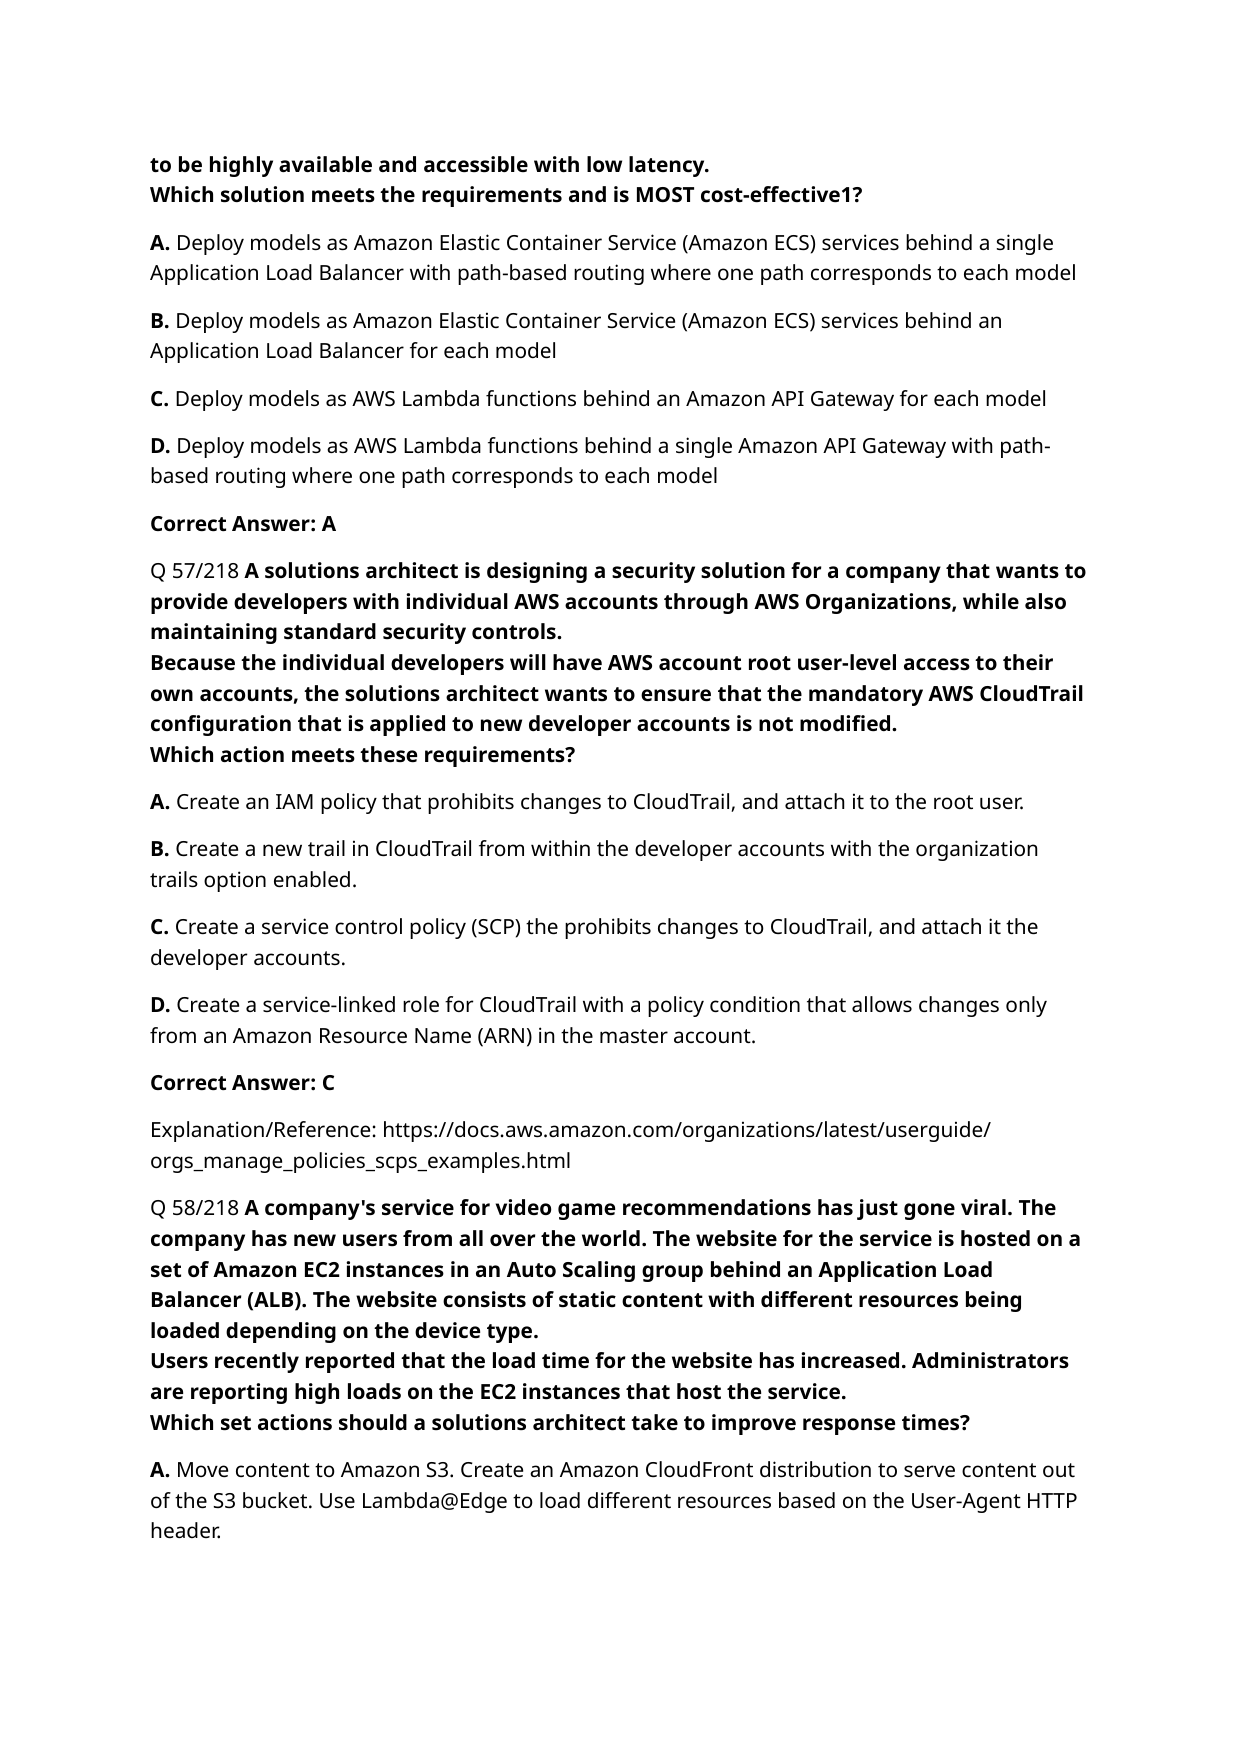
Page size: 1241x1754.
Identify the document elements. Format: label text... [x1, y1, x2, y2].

text C. Create a service control policy (SCP) the prohibits changes to CloudTrail, and attach it the developer accounts. [150, 912, 1090, 972]
text A. Deploy models as Amazon Elastic Container Service (Amazon ECS) services behind a single Application Load Balancer with path-based routing where one path corresponds to each model [150, 228, 1090, 287]
text Q 58/218 A company's service for video game recommendations has just gone viral. The company has new users from all over the world. The website for the service is hosted on a set of Amazon EC2 instances in an Auto Scaling group behind an Application Load Balancer (ALB). The website consists of static content with different resources being loaded depending on the device type. Users recently reported that the load time for the website has increased. Administrators are reporting high loads on the EC2 instances that host the service. Which set actions should a solutions architect take to improve response times? [150, 1193, 1090, 1436]
text Correct Answer: C [150, 1068, 1090, 1097]
text Correct Answer: A [150, 509, 1090, 537]
text B. Create a new trail in CloudTrail from within the developer accounts with the organization trails option enabled. [150, 834, 1090, 894]
text C. Deploy models as AWS Lambda functions behind an Amazon API Gateway for each model [150, 384, 1090, 412]
text A. Move content to Amazon S3. Create an Amazon CloudFront distribution to serve content out of the S3 bucket. Use Lambda@Edge to load different resources based on the User-Agent HTTP header. [150, 1455, 1090, 1545]
text B. Deploy models as Amazon Elastic Container Service (Amazon ECS) services behind an Application Load Balancer for each model [150, 306, 1090, 365]
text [150, 150, 1090, 209]
text Explanation/Reference: https://docs.aws.amazon.com/organizations/latest/userguide/ orgs_manage_policies_scps_examples.html [150, 1116, 1090, 1175]
text D. Deploy models as AWS Lambda functions behind a single Amazon API Gateway with path-based routing where one path corresponds to each model [150, 431, 1090, 490]
text A. Create an IAM policy that prohibits changes to CloudTrail, and attach it to the root user. [150, 787, 1090, 816]
text Q 57/218 A solutions architect is designing a security solution for a company that wants to provide developers with individual AWS accounts through AWS Organizations, while also maintaining standard security controls. Because the individual developers will have AWS account root user-level access to their own accounts, the solutions architect wants to ensure that the mandatory AWS CloudTrail configuration that is applied to new developer accounts is not modified. Which action meets these requirements? [150, 556, 1090, 768]
text D. Create a service-linked role for CloudTrail with a policy condition that allows changes only from an Amazon Resource Name (ARN) in the master account. [150, 990, 1090, 1049]
